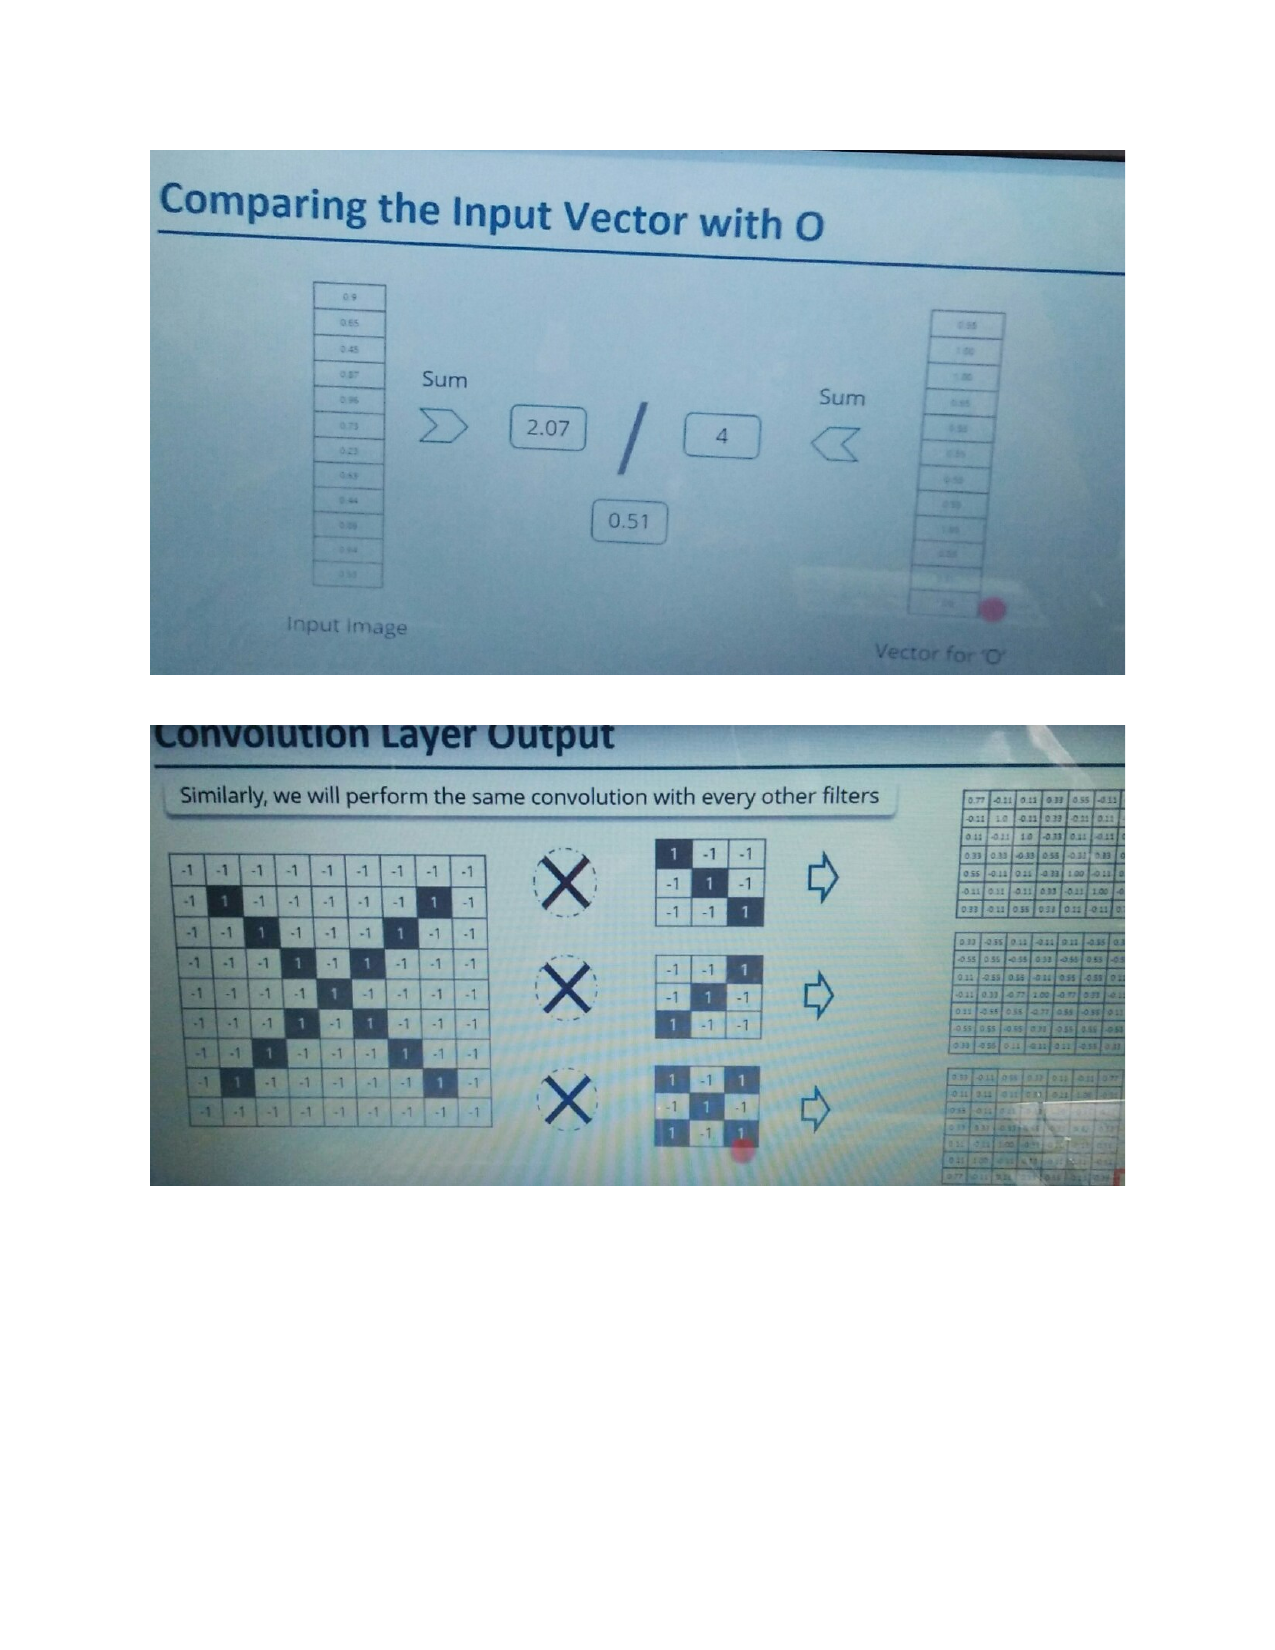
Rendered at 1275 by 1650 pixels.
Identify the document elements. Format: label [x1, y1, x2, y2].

picture [150, 150, 1125, 675]
picture [150, 725, 1125, 1186]
